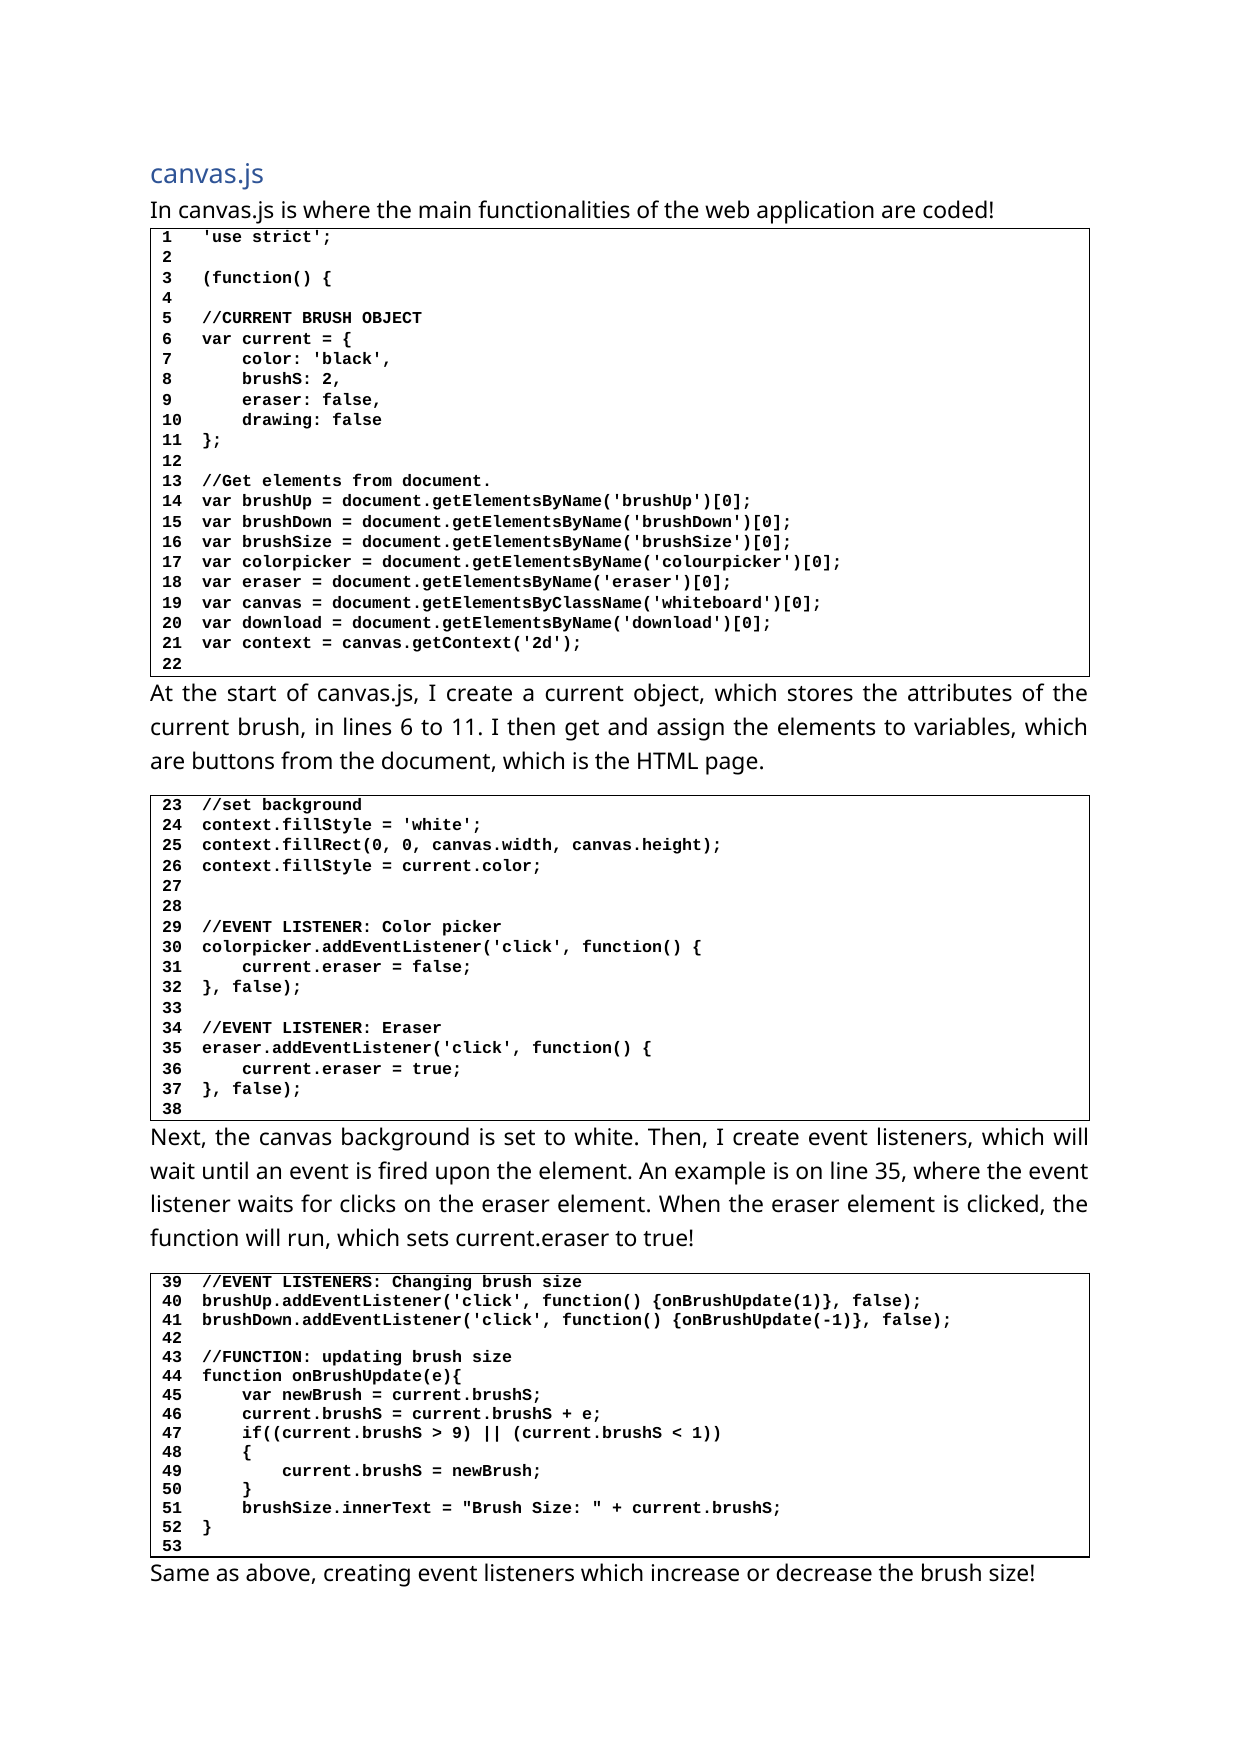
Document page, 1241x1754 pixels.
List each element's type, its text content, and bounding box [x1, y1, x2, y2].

table_header 1 'use strict'; 2 3 (function() { 4 5 //CURRENT BRUSH OBJECT 6 var current = { 7 color: 'black', 8 brushS: 2, 9 eraser: false, 10 drawing: false 11 }; 12 13 //Get elements from document. 14 var brushUp = document.getElementsByName('brushUp')[0]; 15 var brushDown = document.getElementsByName('brushDown')[0]; 16 var brushSize = document.getElementsByName('brushSize')[0]; 17 var colorpicker = document.getElementsByName('colourpicker')[0]; 18 var eraser = document.getElementsByName('eraser')[0]; 19 var canvas = document.getElementsByClassName('whiteboard')[0]; 20 var download = document.getElementsByName('download')[0]; 21 var context = canvas.getContext('2d'); 22 [151, 229, 1089, 676]
text Next, the canvas background is set to white. Then, I create event listeners, which will wait until an event is fired upon the element. An example is on line 35, where the event listener waits for clicks on the eraser element. When the eraser element is clicked, the function will run, which sets current.eraser to true! [150, 1121, 1090, 1253]
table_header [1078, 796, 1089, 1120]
text At the start of canvas.js, I create a current object, which stores the attributes of the current brush, in lines 6 to 11. I then get and assign the elements to variables, which are buttons from the document, which is the HTML page. [150, 677, 1090, 776]
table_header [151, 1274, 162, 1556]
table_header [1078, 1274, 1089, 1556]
text In canvas.js is where the main functionalities of the web application are coded! [150, 194, 1090, 225]
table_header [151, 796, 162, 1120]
subtitle canvas.js [150, 154, 1090, 191]
text Same as above, creating event listeners which increase or decrease the brush size! [150, 1558, 1090, 1589]
